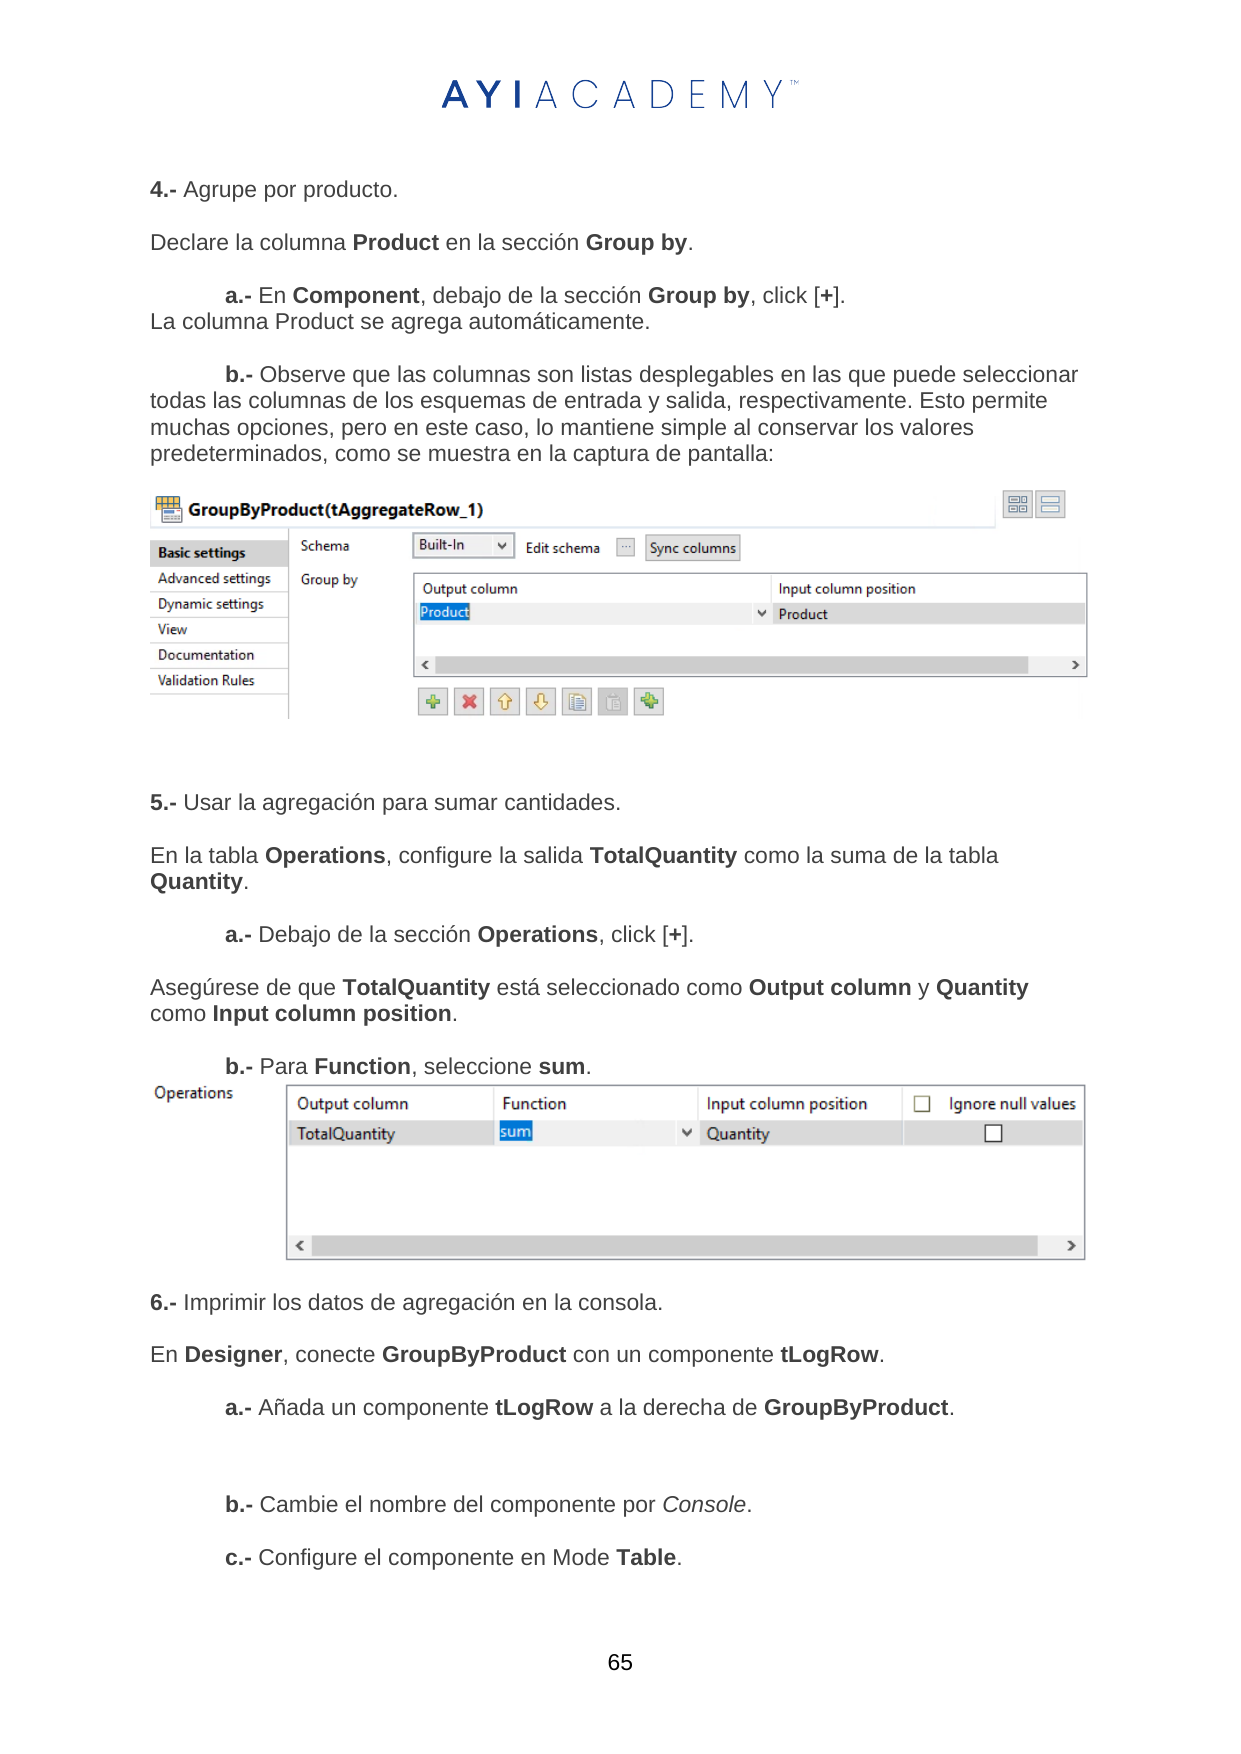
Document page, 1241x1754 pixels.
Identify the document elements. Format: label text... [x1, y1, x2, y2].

text 5.- Usar la agregación para sumar cantidades. En la tabla Operations, configure la salida TotalQuantity como la suma de la tabla Quantity. a.- Debajo de la sección Operations, click [+]. Asegúrese de que TotalQuantity está seleccionado como Output column y Quantity como Input column position. b.- Para Function, seleccione sum. 6.- Imprimir los datos de agregación en la consola. En Designer, conecte GroupByProduct con un componente tLogRow. a.- Añada un componente tLogRow a la derecha de GroupByProduct. [150, 789, 1090, 1079]
picture [150, 466, 1091, 719]
text 4.- Agrupe por producto. Declare la columna Product en la sección Group by. a.- En Component, debajo de la sección Group by, click [+]. La columna Product se agrega automáticamente. b.- Observe que las columnas son listas desplegables en las que puede seleccionar todas las columnas de los esquemas de entrada y salida, respectivamente. Esto permite muchas opciones, pero en este caso, lo mantiene simple al conservar los valores predeterminados, como se muestra en la captura de pantalla: [150, 150, 1090, 466]
picture [150, 1079, 1091, 1263]
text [150, 1491, 1090, 1570]
picture [441, 75, 799, 130]
text 5.- Usar la agregación para sumar cantidades. En la tabla Operations, configure la salida TotalQuantity como la suma de la tabla Quantity. a.- Debajo de la sección Operations, click [+]. Asegúrese de que TotalQuantity está seleccionado como Output column y Quantity como Input column position. b.- Para Function, seleccione sum. 6.- Imprimir los datos de agregación en la consola. En Designer, conecte GroupByProduct con un componente tLogRow. a.- Añada un componente tLogRow a la derecha de GroupByProduct. [150, 1263, 1090, 1421]
